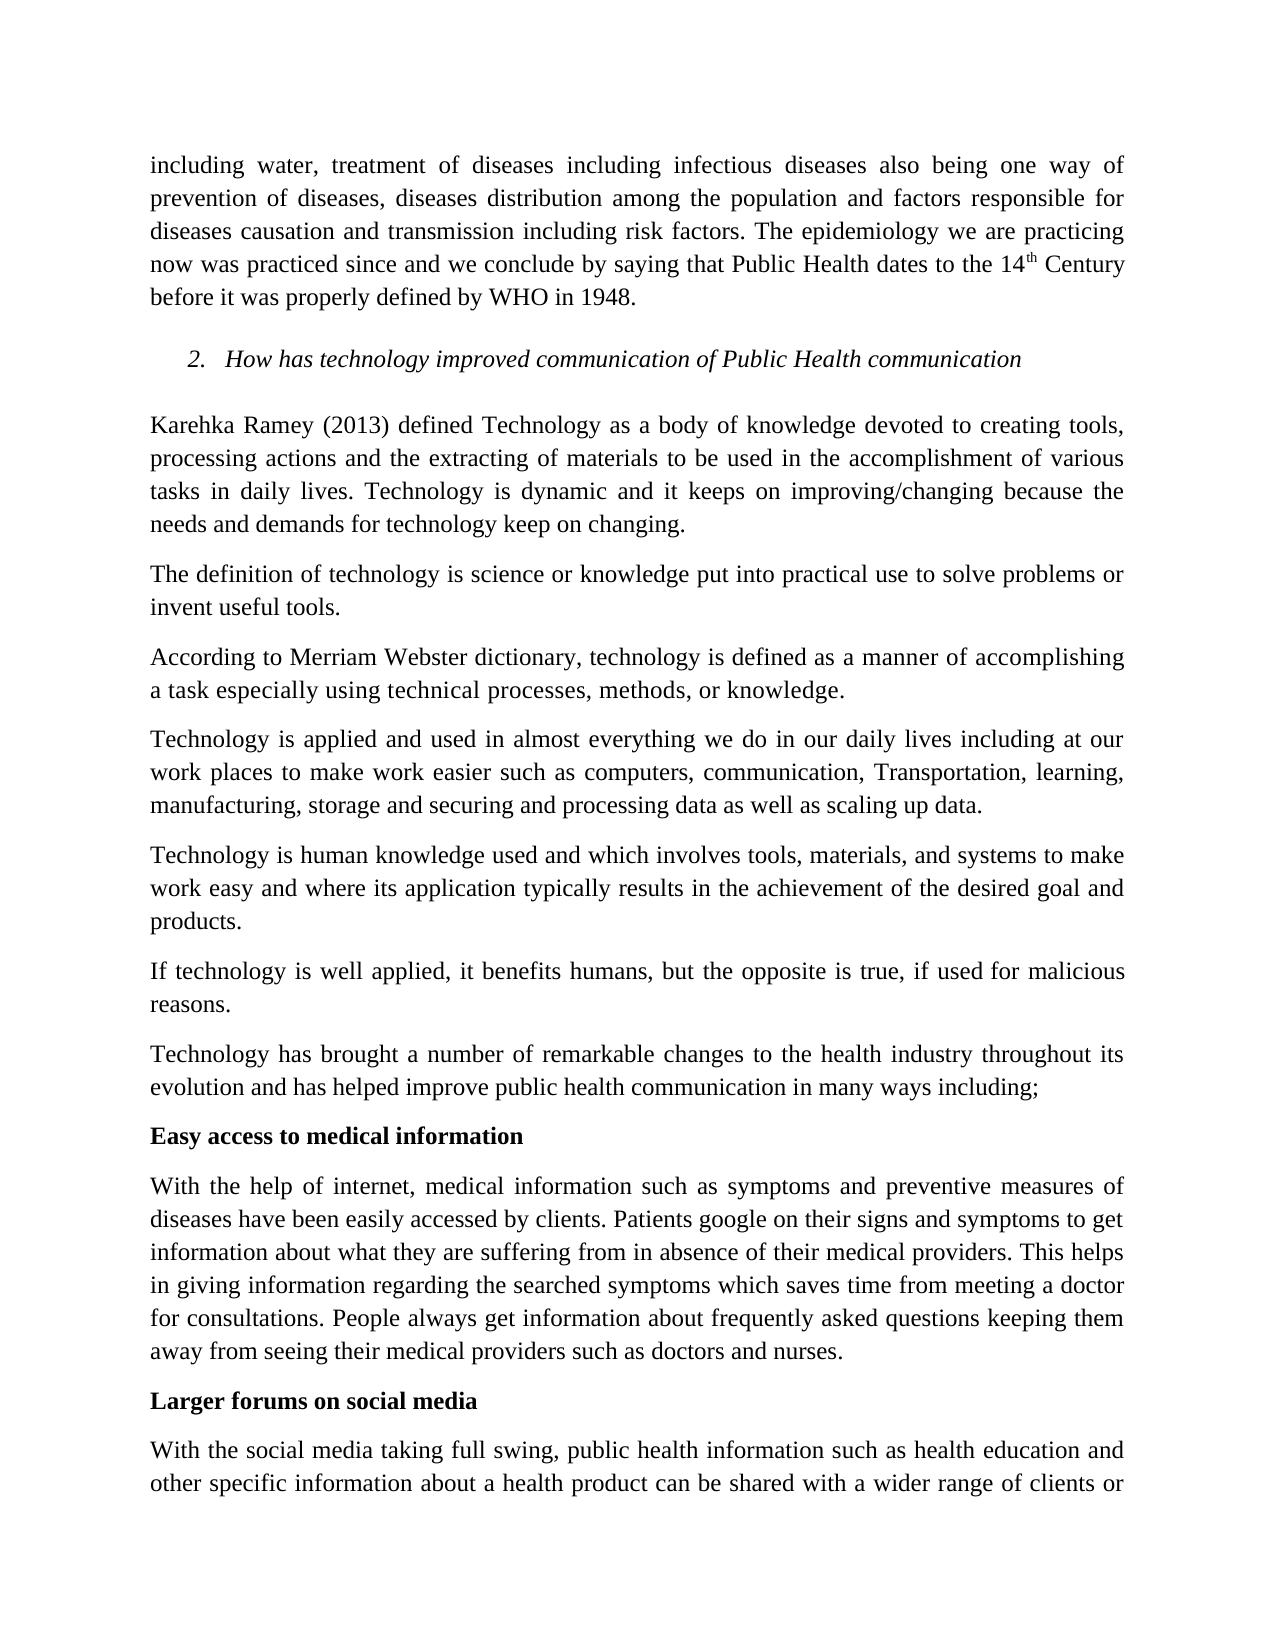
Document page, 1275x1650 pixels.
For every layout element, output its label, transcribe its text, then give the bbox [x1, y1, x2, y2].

text Karehka Ramey (2013) defined Technology as a body of knowledge devoted to creating tools, processing actions and the extracting of materials to be used in the accomplishment of various tasks in daily lives. Technology is dynamic and it keeps on improving/changing because the needs and demands for technology keep on changing. [150, 505, 1125, 538]
text With the help of internet, medical information such as symptoms and preventive measures of diseases have been easily accessed by clients. Patients google on their signs and symptoms to get information about what they are suffering from in absence of their medical providers. This helps in giving information regarding the searched symptoms which saves time from meeting a doctor for consultations. People always get information about frequently asked questions keeping them away from seeing their medical providers such as doctors and nurses. [150, 1171, 1125, 1365]
text If technology is well applied, it benefits humans, but the opposite is true, if used for malicious reasons. [150, 985, 1125, 1018]
list How has technology improved communication of Public Health communication [187, 344, 1125, 373]
text Technology has brought a number of remarkable changes to the health industry throughout its evolution and has helped improve public health communication in many ways including; [150, 1039, 1125, 1100]
text Technology is applied and used in almost everything we do in our daily lives including at our work places to make work easier such as computers, communication, Transportation, learning, manufacturing, storage and securing and processing data as well as scaling up data. [150, 786, 1125, 819]
text Karehka Ramey (2013) defined Technology as a body of knowledge devoted to creating tools, processing actions and the extracting of materials to be used in the accomplishment of various tasks in daily lives. Technology is dynamic and it keeps on improving/changing because the needs and demands for technology keep on changing. [150, 410, 1125, 443]
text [150, 1436, 1125, 1497]
text Technology is human knowledge used and which involves tools, materials, and systems to make work easy and where its application typically results in the achievement of the desired goal and products. [150, 902, 1125, 935]
text The definition of technology is science or knowledge put into practical use to solve problems or invent useful tools. [150, 588, 1125, 621]
text Easy access to medical information [150, 1121, 1125, 1150]
text According to Merriam Webster dictionary, technology is defined as a manner of accomplishing a task especially using technical processes, methods, or knowledge. [150, 671, 1125, 703]
text Larger forums on social media [150, 1386, 1125, 1414]
